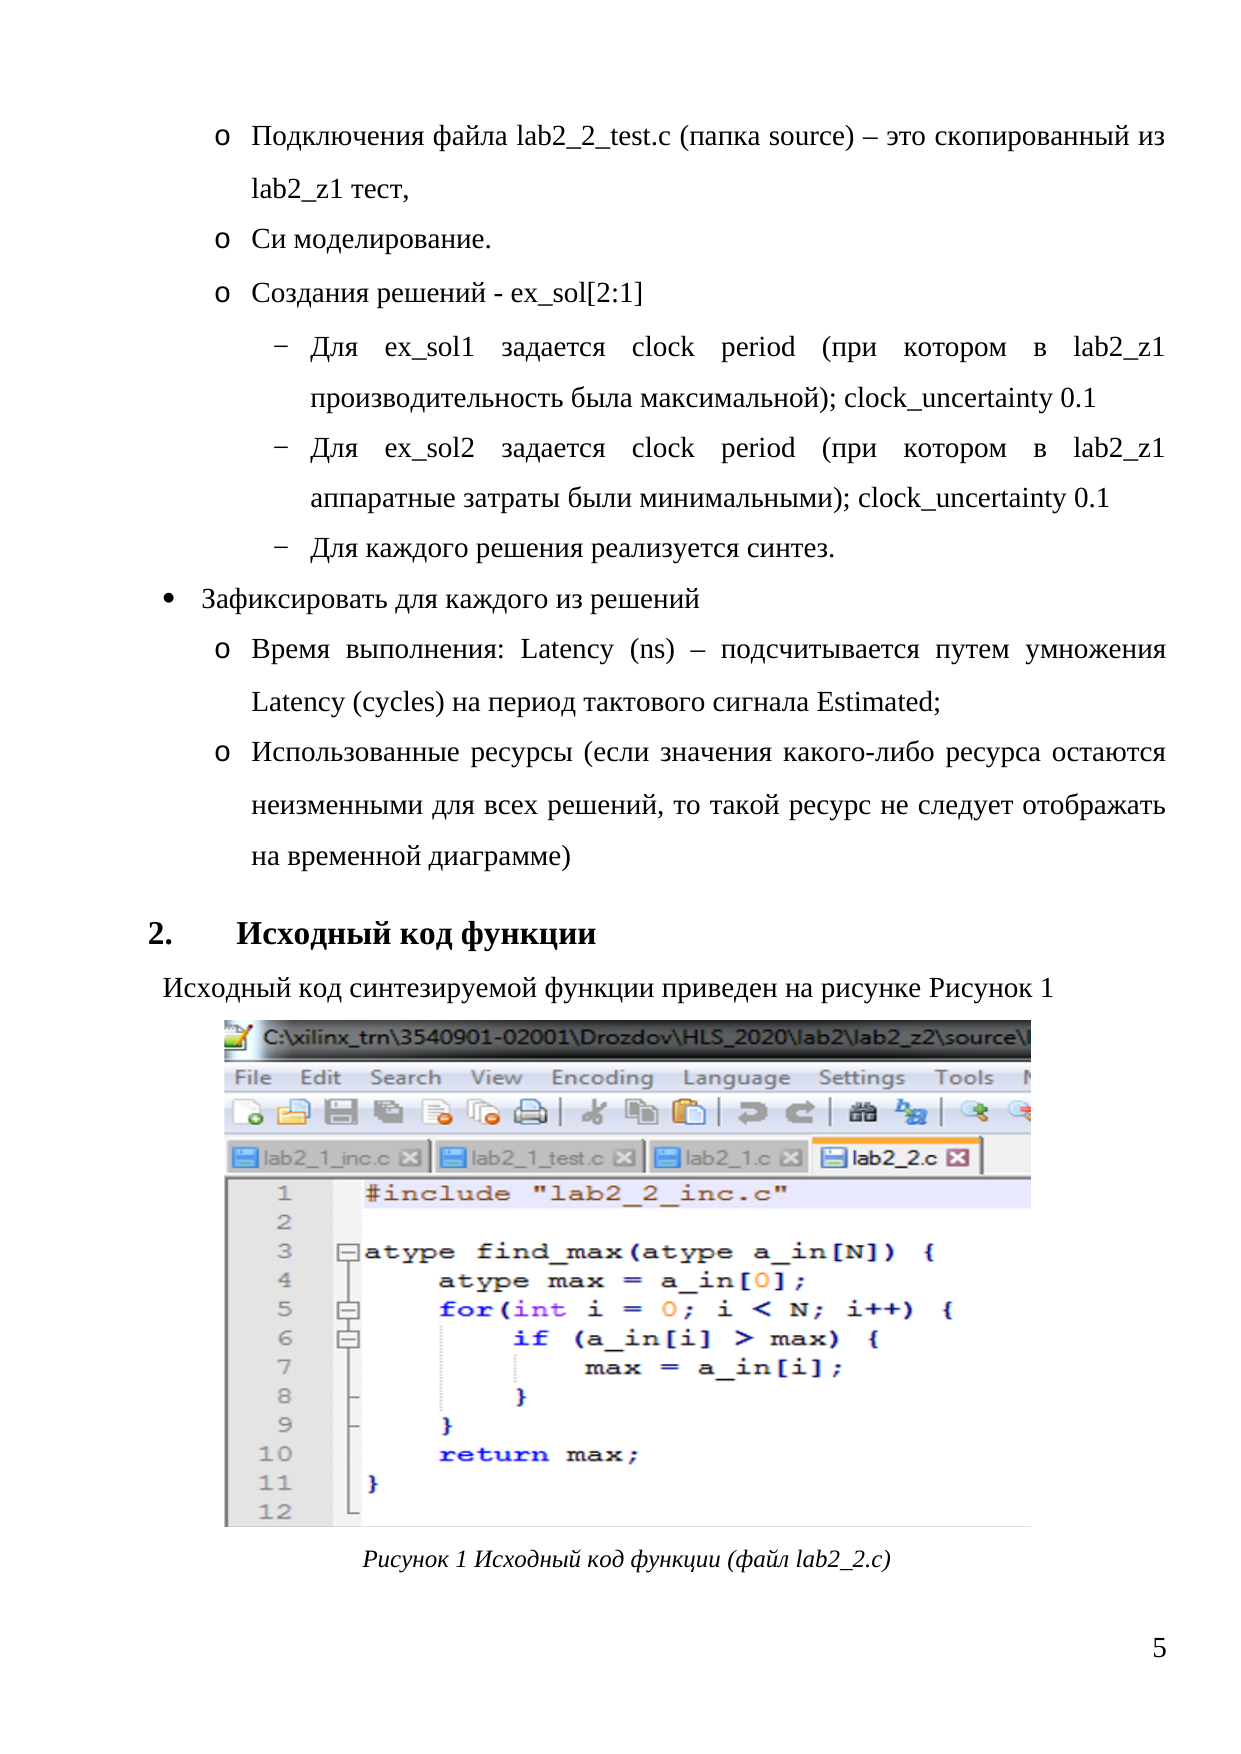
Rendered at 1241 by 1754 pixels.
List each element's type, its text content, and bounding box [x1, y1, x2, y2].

text Исходный код синтезируемой функции приведен на рисунке Рисунок 1 [89, 970, 1167, 1004]
list Зафиксировать для каждого из решений [164, 581, 1167, 614]
list Подключения файла lab2_2_test.c (папка source) – это скопированный из lab2_z1 тест, [214, 118, 1167, 204]
picture [224, 1020, 1031, 1528]
list Си моделирование. [214, 221, 1167, 257]
list Время выполнения: Latency (ns) – подсчитывается путем умножения Latency (cycles) на период тактового сигнала Estimated; [214, 631, 1167, 718]
text Исходный код функции [148, 913, 1167, 951]
list Для ex_sol2 задается clock period (при котором в lab2_z1 аппаратные затраты были минимальными); clock_uncertainty 0.1 [273, 430, 1167, 514]
list Для ex_sol1 задается clock period (при котором в lab2_z1 производительность была максимальной); clock_uncertainty 0.1 [273, 329, 1167, 413]
text Рисунок 1 Исходный код функции (файл lab2_2.c) [89, 1544, 1167, 1573]
list Для каждого решения реализуется синтез. [273, 531, 1167, 564]
list Создания решений - ex_sol[2:1] [214, 275, 1167, 311]
list Использованные ресурсы (если значения какого-либо ресурса остаются неизменными для всех решений, то такой ресурс не следует отображать на временной диаграмме) [214, 734, 1167, 871]
